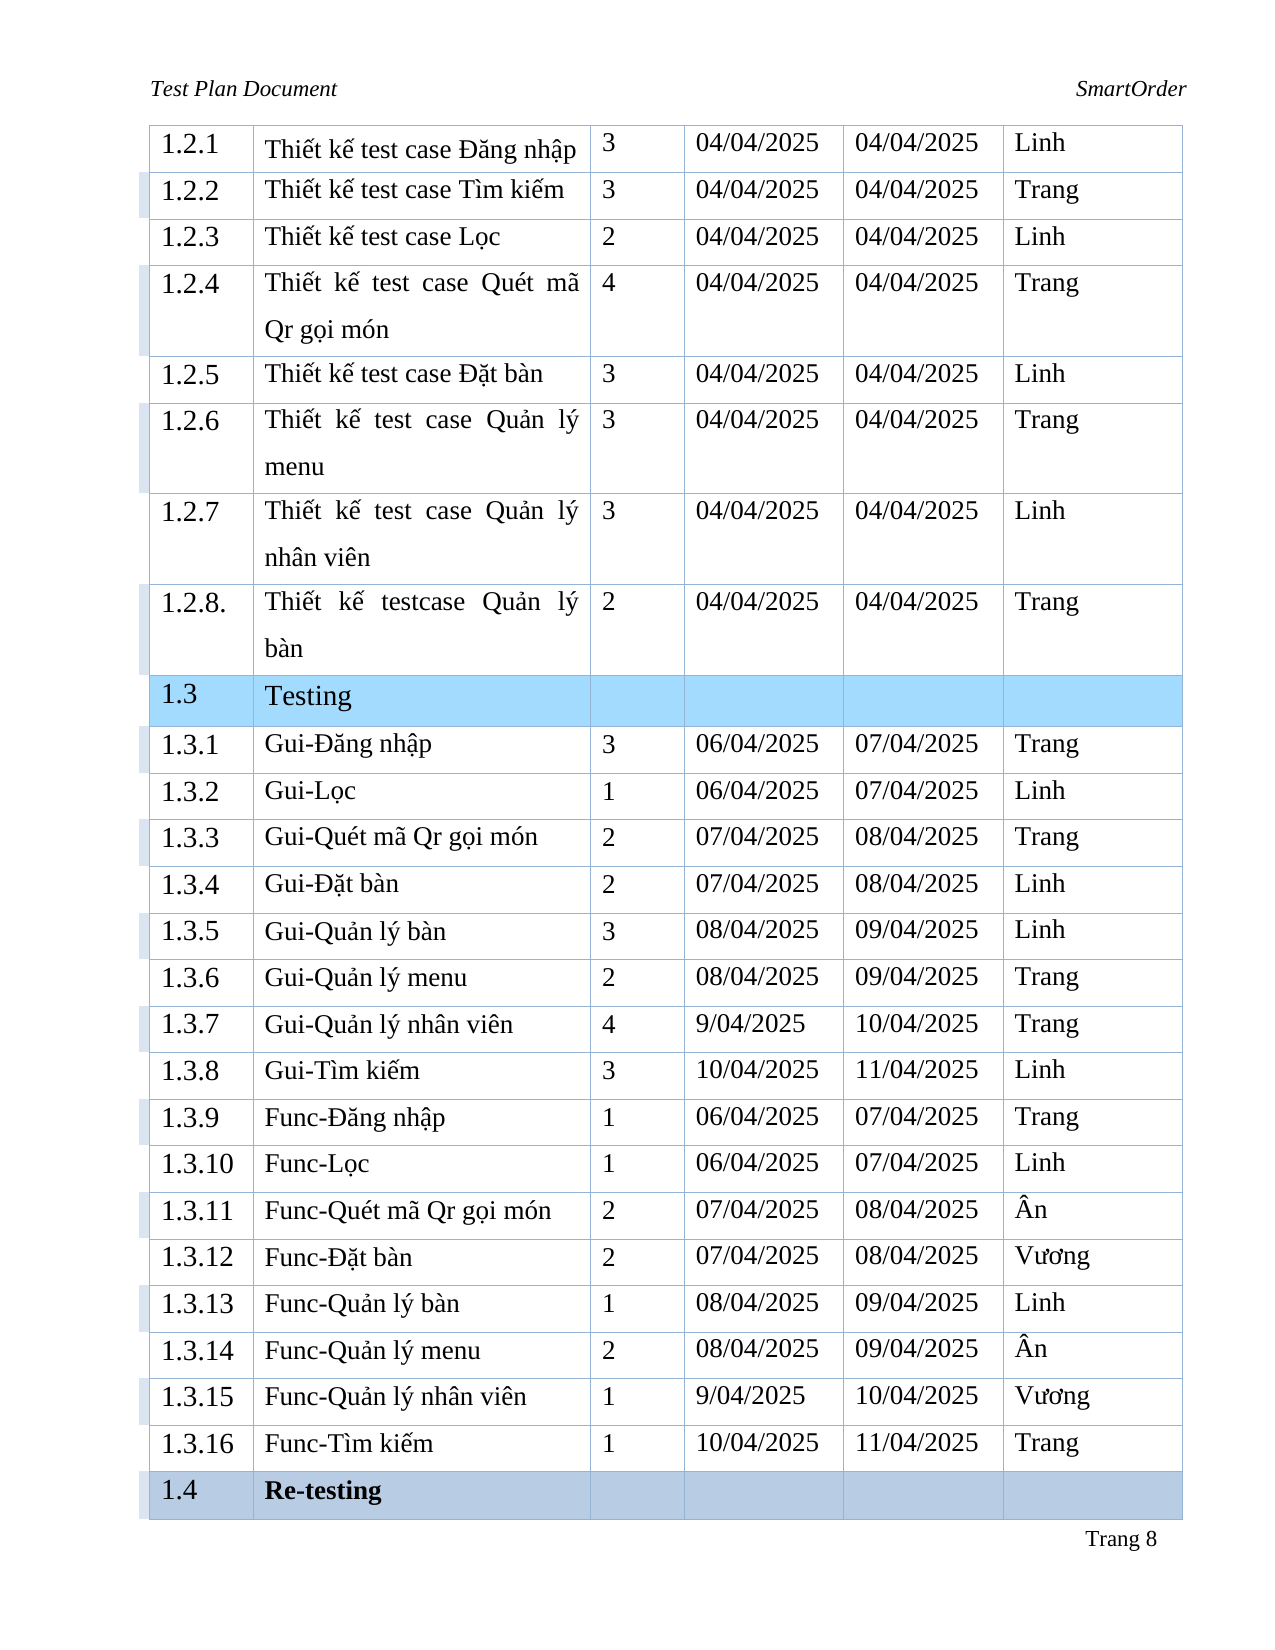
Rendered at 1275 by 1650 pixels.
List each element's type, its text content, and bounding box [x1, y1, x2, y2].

table_cell 08/04/2025 [685, 1333, 843, 1378]
table_cell 1.3.10 [150, 1146, 253, 1192]
table_cell 1.2.3 [150, 220, 253, 265]
table_cell 09/04/2025 [844, 1333, 1003, 1378]
table_cell 10/04/2025 [685, 1426, 843, 1471]
table_cell Func-Quét mã Qr gọi món [254, 1193, 590, 1238]
table_cell 07/04/2025 [844, 1146, 1003, 1192]
table_cell 08/04/2025 [844, 820, 1003, 866]
table_cell 1.3.8 [150, 1053, 253, 1099]
table_cell Func-Tìm kiếm [254, 1426, 590, 1471]
table_cell 1 [591, 1286, 684, 1332]
table_cell Thiết kế test case Quản lý menu [254, 404, 590, 493]
table_cell 09/04/2025 [844, 1286, 1003, 1332]
table_cell 07/04/2025 [685, 1193, 843, 1238]
table_cell 1 [591, 1379, 684, 1425]
table_cell 1.2.6 [150, 404, 253, 493]
table_cell Linh [1004, 867, 1182, 912]
table_cell 2 [591, 1240, 684, 1285]
table_cell 3 [591, 173, 684, 218]
table_cell 1.2.1 [150, 126, 253, 172]
table_cell 04/04/2025 [844, 494, 1003, 584]
table_cell Thiết kế test case Đăng nhập [254, 126, 590, 172]
table_cell 1.3.4 [150, 867, 253, 912]
table_cell Linh [1004, 1053, 1182, 1099]
table_cell Linh [1004, 220, 1182, 265]
table_cell Trang [1004, 820, 1182, 866]
table_cell Linh [1004, 494, 1182, 584]
table_cell 1 [591, 774, 684, 819]
table_cell 04/04/2025 [844, 173, 1003, 218]
table_cell 1.3.15 [150, 1379, 253, 1425]
table_cell 1.3.3 [150, 820, 253, 866]
table_cell Gui-Đặt bàn [254, 867, 590, 912]
table_cell 3 [591, 914, 684, 959]
table_cell 04/04/2025 [844, 357, 1003, 402]
table_cell Linh [1004, 1286, 1182, 1332]
table_cell Gui-Đăng nhập [254, 727, 590, 773]
table_cell 08/04/2025 [685, 914, 843, 959]
table_cell 1.4 [150, 1472, 253, 1519]
table_cell Gui-Quản lý bàn [254, 914, 590, 959]
table_cell Func-Đăng nhập [254, 1100, 590, 1145]
table_cell 2 [591, 820, 684, 866]
table_cell Vương [1004, 1379, 1182, 1425]
table_cell 2 [591, 867, 684, 912]
table_cell 10/04/2025 [844, 1007, 1003, 1052]
table_cell 3 [591, 1053, 684, 1099]
table_cell 04/04/2025 [844, 585, 1003, 675]
table_cell Ân [1004, 1333, 1182, 1378]
table_cell 10/04/2025 [685, 1053, 843, 1099]
table_cell Thiết kế test case Tìm kiếm [254, 173, 590, 218]
table_cell 4 [591, 266, 684, 356]
table_cell Gui-Tìm kiếm [254, 1053, 590, 1099]
table_cell [1004, 676, 1182, 726]
table_cell 06/04/2025 [685, 1146, 843, 1192]
table_cell Trang [1004, 960, 1182, 1006]
table_cell Trang [1004, 1007, 1182, 1052]
table_cell 1.3.16 [150, 1426, 253, 1471]
table_cell 07/04/2025 [844, 727, 1003, 773]
table_cell 06/04/2025 [685, 774, 843, 819]
table_cell 08/04/2025 [685, 1286, 843, 1332]
table_cell 07/04/2025 [844, 1100, 1003, 1145]
table_cell [685, 676, 843, 726]
table_cell 04/04/2025 [844, 404, 1003, 493]
table_cell 2 [591, 1333, 684, 1378]
table_cell [591, 1472, 684, 1519]
table_cell 04/04/2025 [685, 266, 843, 356]
table_cell 10/04/2025 [844, 1379, 1003, 1425]
table_cell 07/04/2025 [685, 820, 843, 866]
table_cell 04/04/2025 [685, 220, 843, 265]
table_cell 1 [591, 1100, 684, 1145]
table_cell Thiết kế testcase Quản lý bàn [254, 585, 590, 675]
table_cell Gui-Quản lý nhân viên [254, 1007, 590, 1052]
table_cell Trang [1004, 727, 1182, 773]
table_cell 1.3.13 [150, 1286, 253, 1332]
table_cell Linh [1004, 1146, 1182, 1192]
table_cell 1.3.11 [150, 1193, 253, 1238]
table_cell 3 [591, 126, 684, 172]
table_cell 9/04/2025 [685, 1379, 843, 1425]
table_cell [844, 1472, 1003, 1519]
table_cell 2 [591, 220, 684, 265]
table_cell 1.3 [150, 676, 253, 726]
table_cell 3 [591, 727, 684, 773]
table_cell Func-Quản lý menu [254, 1333, 590, 1378]
table_cell 1 [591, 1426, 684, 1471]
table_cell 1.2.4 [150, 266, 253, 356]
table_cell 9/04/2025 [685, 1007, 843, 1052]
table_cell 04/04/2025 [685, 585, 843, 675]
table_cell 04/04/2025 [844, 126, 1003, 172]
table_cell 08/04/2025 [844, 1240, 1003, 1285]
table_cell 08/04/2025 [685, 960, 843, 1006]
table_cell Func-Quản lý nhân viên [254, 1379, 590, 1425]
table_cell Thiết kế test case Quản lý nhân viên [254, 494, 590, 584]
table_cell Linh [1004, 774, 1182, 819]
table_cell 1 [591, 1146, 684, 1192]
table_cell Gui-Quét mã Qr gọi món [254, 820, 590, 866]
table_cell 04/04/2025 [844, 266, 1003, 356]
table_cell Thiết kế test case Lọc [254, 220, 590, 265]
table_cell 3 [591, 494, 684, 584]
table_cell 3 [591, 404, 684, 493]
table_cell 3 [591, 357, 684, 402]
table_cell [685, 1472, 843, 1519]
table_cell 1.3.1 [150, 727, 253, 773]
table_cell 2 [591, 585, 684, 675]
table_cell 1.3.7 [150, 1007, 253, 1052]
table_cell 09/04/2025 [844, 960, 1003, 1006]
table_cell Re-testing [254, 1472, 590, 1519]
table_cell Trang [1004, 585, 1182, 675]
table_cell 06/04/2025 [685, 1100, 843, 1145]
table_cell 1.2.2 [150, 173, 253, 218]
table_cell 1.2.7 [150, 494, 253, 584]
table_cell 1.3.5 [150, 914, 253, 959]
table_cell 04/04/2025 [844, 220, 1003, 265]
table_cell 2 [591, 960, 684, 1006]
table_cell Trang [1004, 1100, 1182, 1145]
table_cell 04/04/2025 [685, 404, 843, 493]
table_cell 08/04/2025 [844, 867, 1003, 912]
table_cell Testing [254, 676, 590, 726]
table_cell [591, 676, 684, 726]
table_cell 1.3.14 [150, 1333, 253, 1378]
table_cell 08/04/2025 [844, 1193, 1003, 1238]
table_cell Ân [1004, 1193, 1182, 1238]
table_cell 07/04/2025 [844, 774, 1003, 819]
table_cell Linh [1004, 357, 1182, 402]
table_cell Vương [1004, 1240, 1182, 1285]
table_cell Linh [1004, 914, 1182, 959]
table_cell 06/04/2025 [685, 727, 843, 773]
table_cell Trang [1004, 173, 1182, 218]
table_cell 11/04/2025 [844, 1426, 1003, 1471]
table_cell 1.3.6 [150, 960, 253, 1006]
table_cell 1.3.2 [150, 774, 253, 819]
table_cell 04/04/2025 [685, 494, 843, 584]
table_cell 04/04/2025 [685, 357, 843, 402]
table_cell [1004, 1472, 1182, 1519]
table_cell Func-Đặt bàn [254, 1240, 590, 1285]
table_cell 1.2.8. [150, 585, 253, 675]
table_cell Gui-Quản lý menu [254, 960, 590, 1006]
table_cell Func-Quản lý bàn [254, 1286, 590, 1332]
table_cell 1.2.5 [150, 357, 253, 402]
table_cell 4 [591, 1007, 684, 1052]
table_cell Func-Lọc [254, 1146, 590, 1192]
table_cell 07/04/2025 [685, 867, 843, 912]
table_cell Thiết kế test case Quét mã Qr gọi món [254, 266, 590, 356]
table_cell 11/04/2025 [844, 1053, 1003, 1099]
table_cell 04/04/2025 [685, 126, 843, 172]
table_cell 1.3.12 [150, 1240, 253, 1285]
table_cell Trang [1004, 266, 1182, 356]
table_cell 09/04/2025 [844, 914, 1003, 959]
table_cell Trang [1004, 404, 1182, 493]
table_cell Linh [1004, 126, 1182, 172]
table_cell Thiết kế test case Đặt bàn [254, 357, 590, 402]
table_cell 04/04/2025 [685, 173, 843, 218]
table_cell Trang [1004, 1426, 1182, 1471]
table_cell 1.3.9 [150, 1100, 253, 1145]
table_cell 07/04/2025 [685, 1240, 843, 1285]
table_cell 2 [591, 1193, 684, 1238]
table_cell Gui-Lọc [254, 774, 590, 819]
table_cell [844, 676, 1003, 726]
